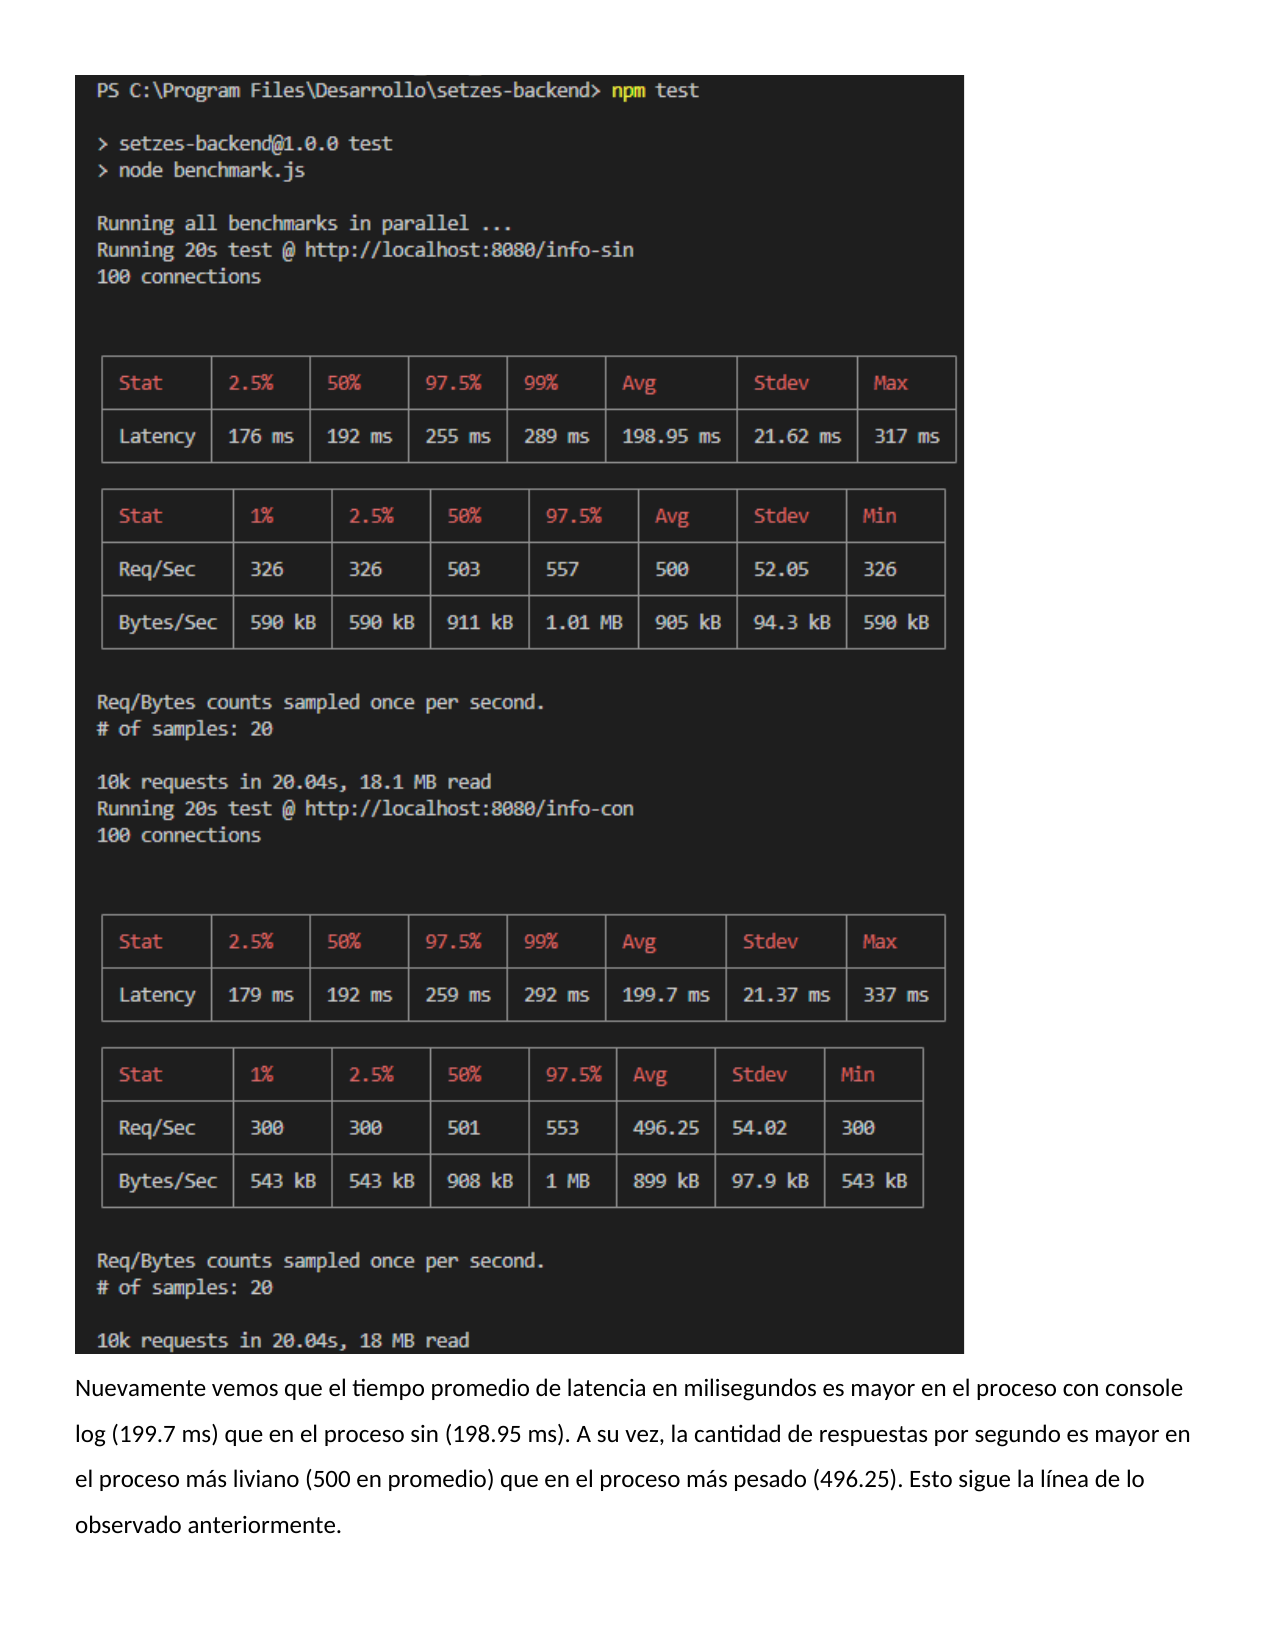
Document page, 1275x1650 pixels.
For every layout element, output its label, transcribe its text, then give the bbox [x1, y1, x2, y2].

text Nuevamente vemos que el tiempo promedio de latencia en milisegundos es mayor en el proceso con console log (199.7 ms) que en el proceso sin (198.95 ms). A su vez, la cantidad de respuestas por segundo es mayor en el proceso más liviano (500 en promedio) que en el proceso más pesado (496.25). Esto sigue la línea de lo observado anteriormente. [75, 1372, 1200, 1540]
picture [75, 75, 965, 1354]
